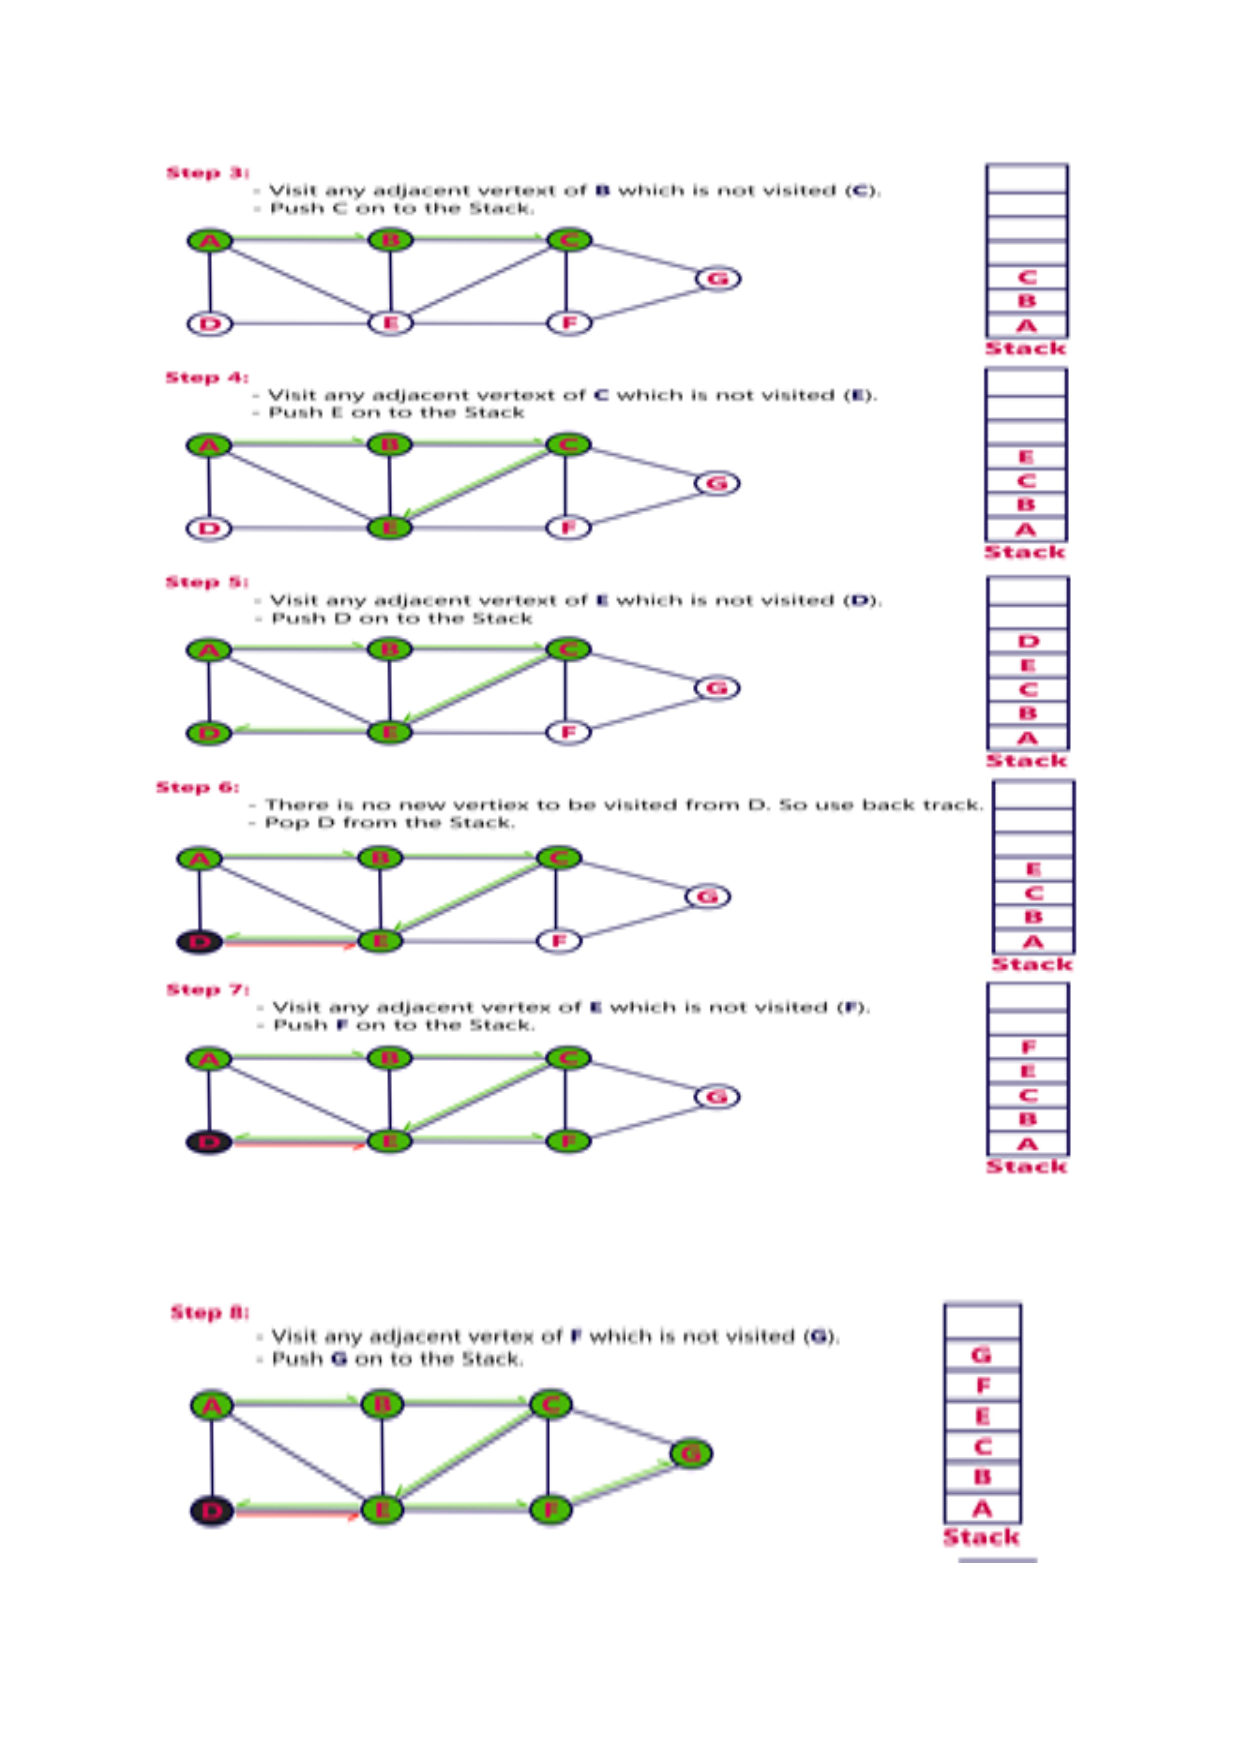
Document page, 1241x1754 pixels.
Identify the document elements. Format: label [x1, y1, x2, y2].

picture [150, 1272, 1047, 1563]
picture [150, 150, 1084, 1183]
